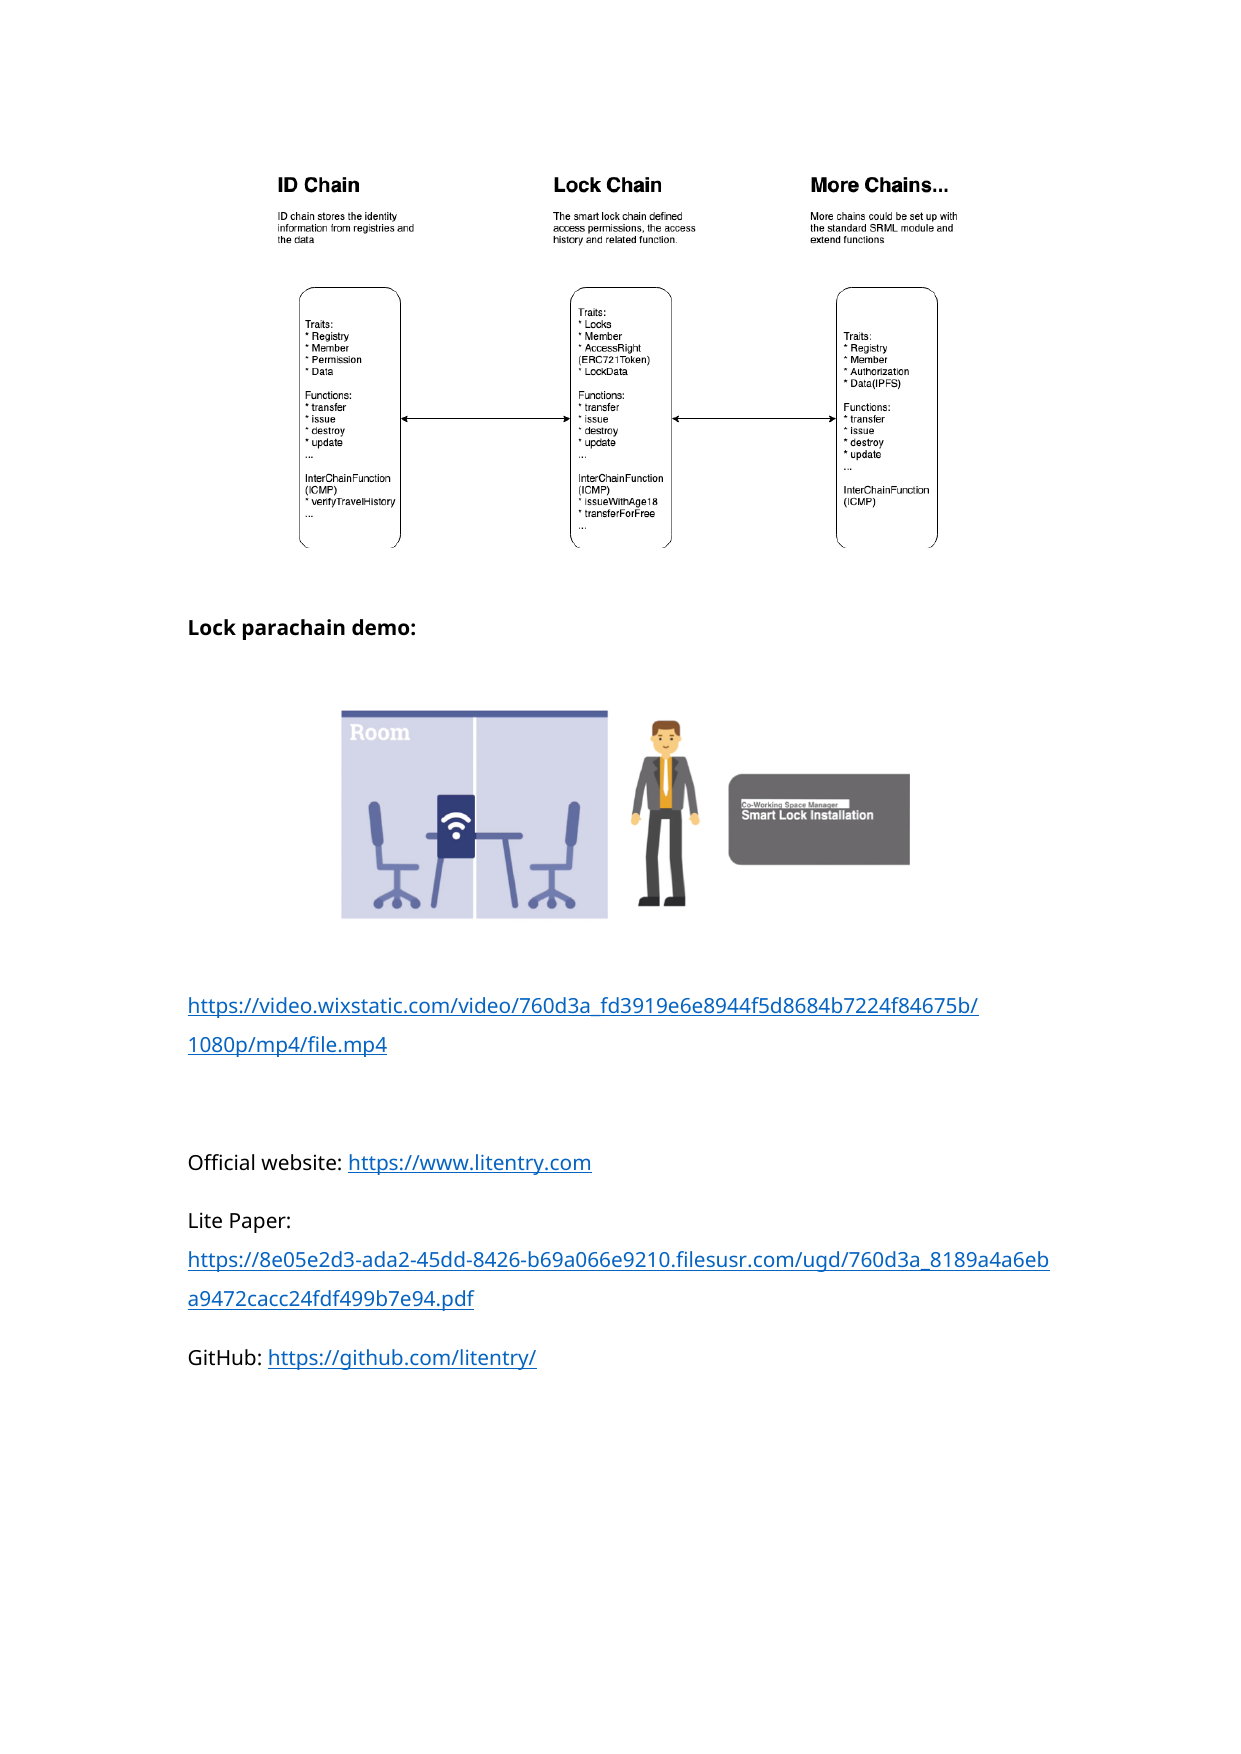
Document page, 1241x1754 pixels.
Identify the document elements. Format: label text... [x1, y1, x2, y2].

text GitHub: https://github.com/litentry/ [187, 1342, 1053, 1374]
text Lite Paper: https://8e05e2d3-ada2-45dd-8426-b69a066e9210.filesusr.com/ugd/760d3a_8189a4a6eba9472cacc24fdf499b7e94.pdf [187, 1205, 1053, 1315]
text Lock parachain demo: [187, 611, 1053, 643]
text https://video.wixstatic.com/video/760d3a_fd3919e6e8944f5d8684b7224f84675b/1080p/mp4/file.mp4 [187, 989, 1053, 1060]
text Official website: https://www.litentry.com [187, 1146, 1053, 1178]
picture [330, 670, 911, 963]
picture [273, 162, 967, 548]
